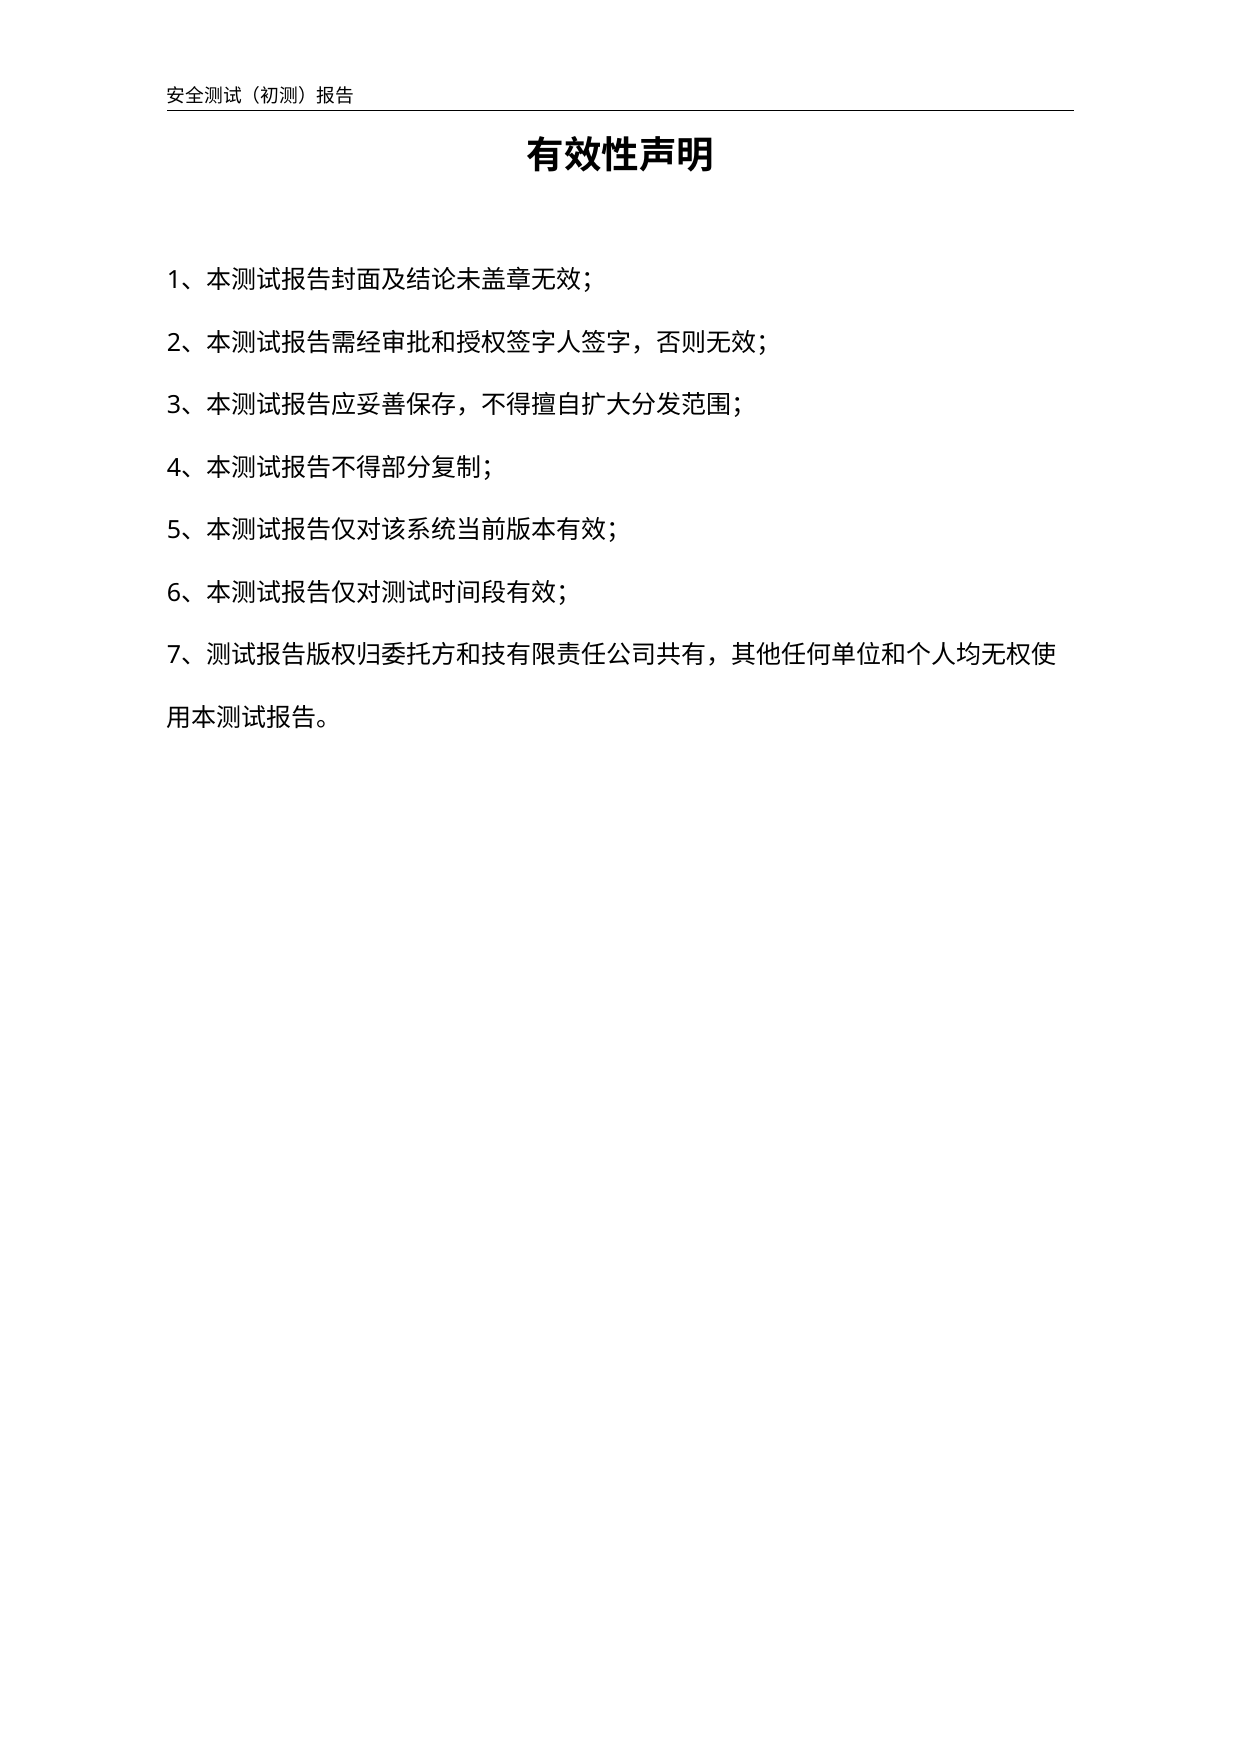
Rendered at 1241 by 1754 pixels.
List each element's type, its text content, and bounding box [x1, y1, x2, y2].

text 5、本测试报告仅对该系统当前版本有效； [167, 484, 1074, 546]
text 6、本测试报告仅对测试时间段有效； [167, 546, 1074, 609]
text 7、测试报告版权归委托方和技有限责任公司共有，其他任何单位和个人均无权使用本测试报告。 [167, 609, 1074, 734]
text 3、本测试报告应妥善保存，不得擅自扩大分发范围； [167, 359, 1074, 421]
text 有效性声明 [167, 125, 1074, 179]
text 2、本测试报告需经审批和授权签字人签字，否则无效； [167, 296, 1074, 359]
text 1、本测试报告封面及结论未盖章无效； [167, 234, 1074, 296]
text 4、本测试报告不得部分复制； [167, 421, 1074, 484]
